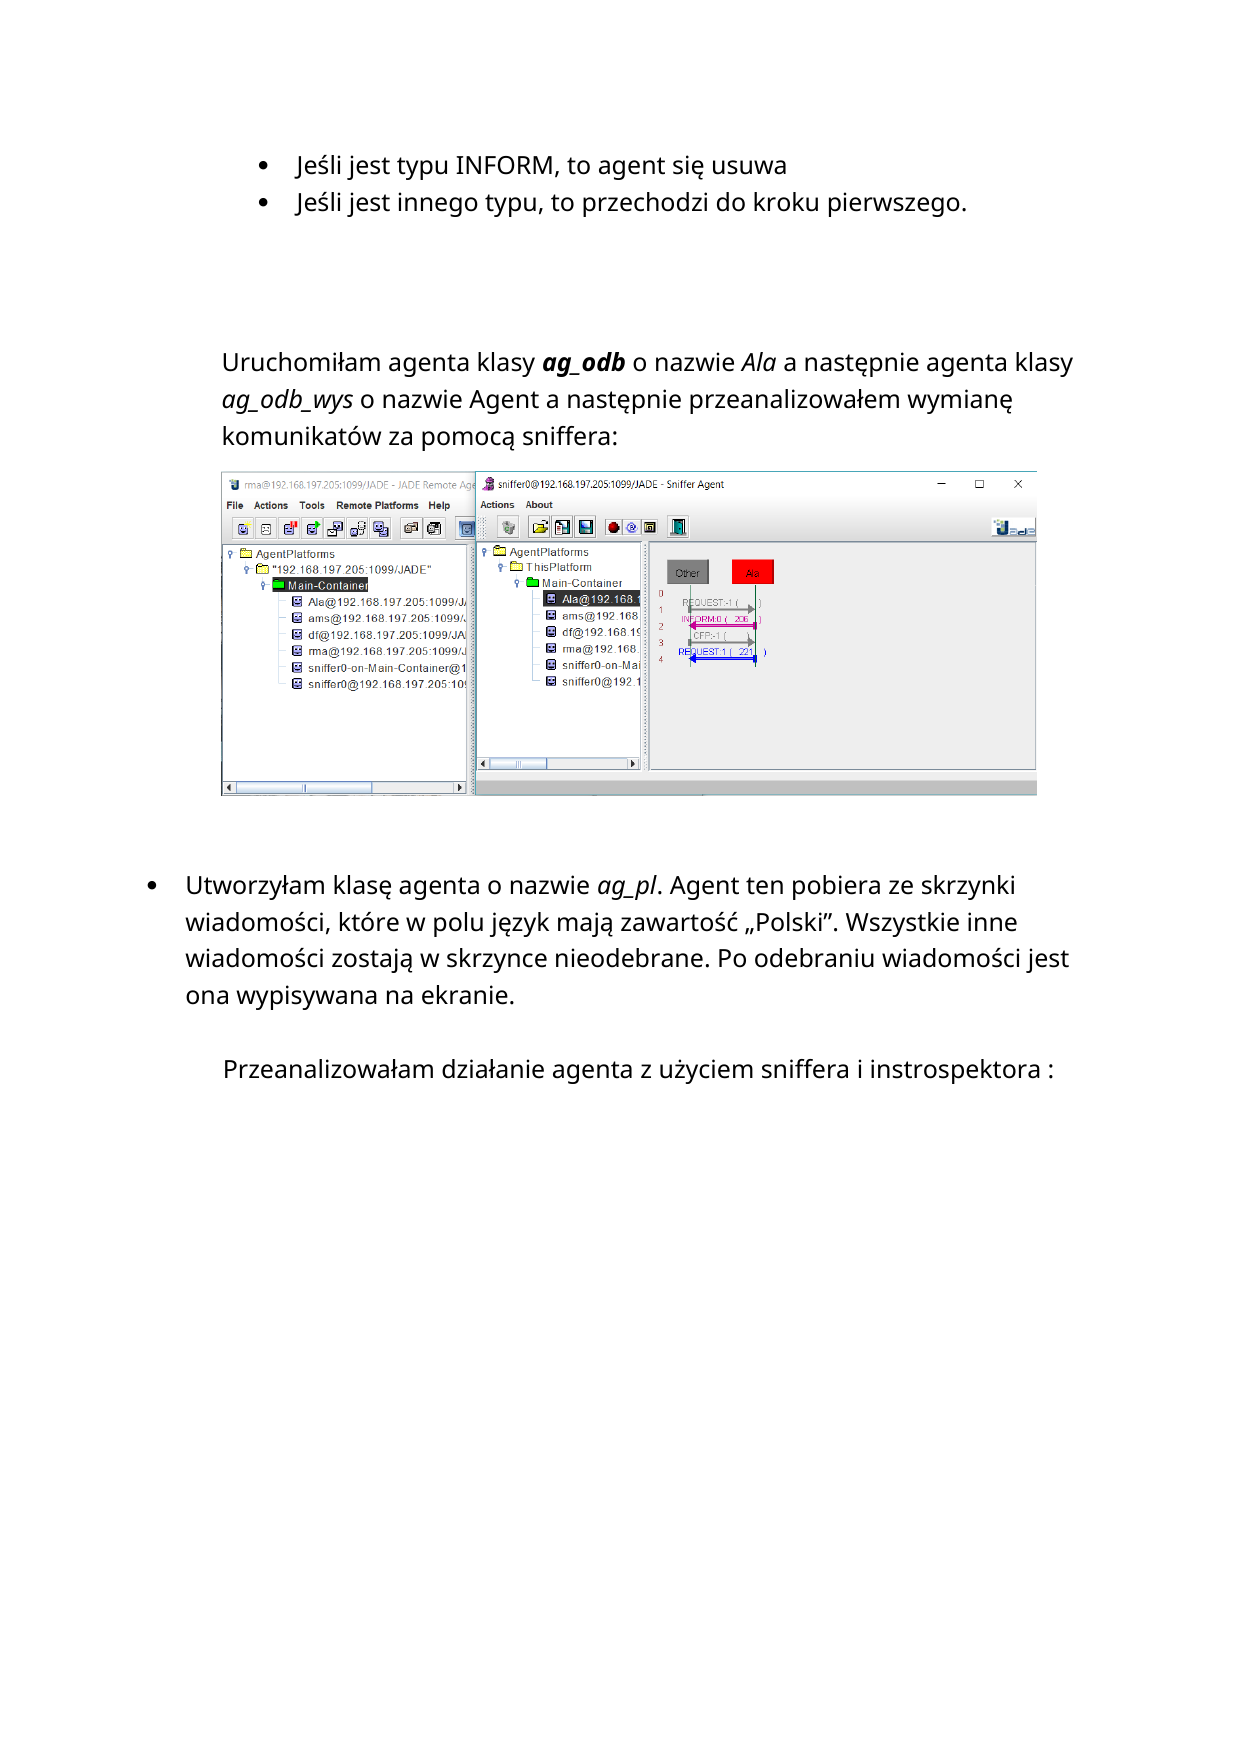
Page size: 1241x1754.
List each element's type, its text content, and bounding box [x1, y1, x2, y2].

list Przeanalizowałam działanie agenta z użyciem sniffera i instrospektora : [223, 1051, 1093, 1085]
text Uruchomiłam agenta klasy ag_odb o nazwie Ala a następnie agenta klasy ag_odb_wys o nazwie Agent a następnie przeanalizowałem wymianę komunikatów za pomocą sniffera: [221, 345, 1093, 452]
list Jeśli jest innego typu, to przechodzi do kroku pierwszego. [259, 184, 1093, 218]
list Jeśli jest typu INFORM, to agent się usuwa [259, 148, 1093, 182]
picture [221, 471, 1037, 796]
list Utworzyłam klasę agenta o nazwie ag_pl. Agent ten pobiera ze skrzynki wiadomości, które w polu język mają zawartość „Polski”. Wszystkie inne wiadomości zostają w skrzynce nieodebrane. Po odebraniu wiadomości jest ona wypisywana na ekranie. [148, 867, 1093, 1012]
